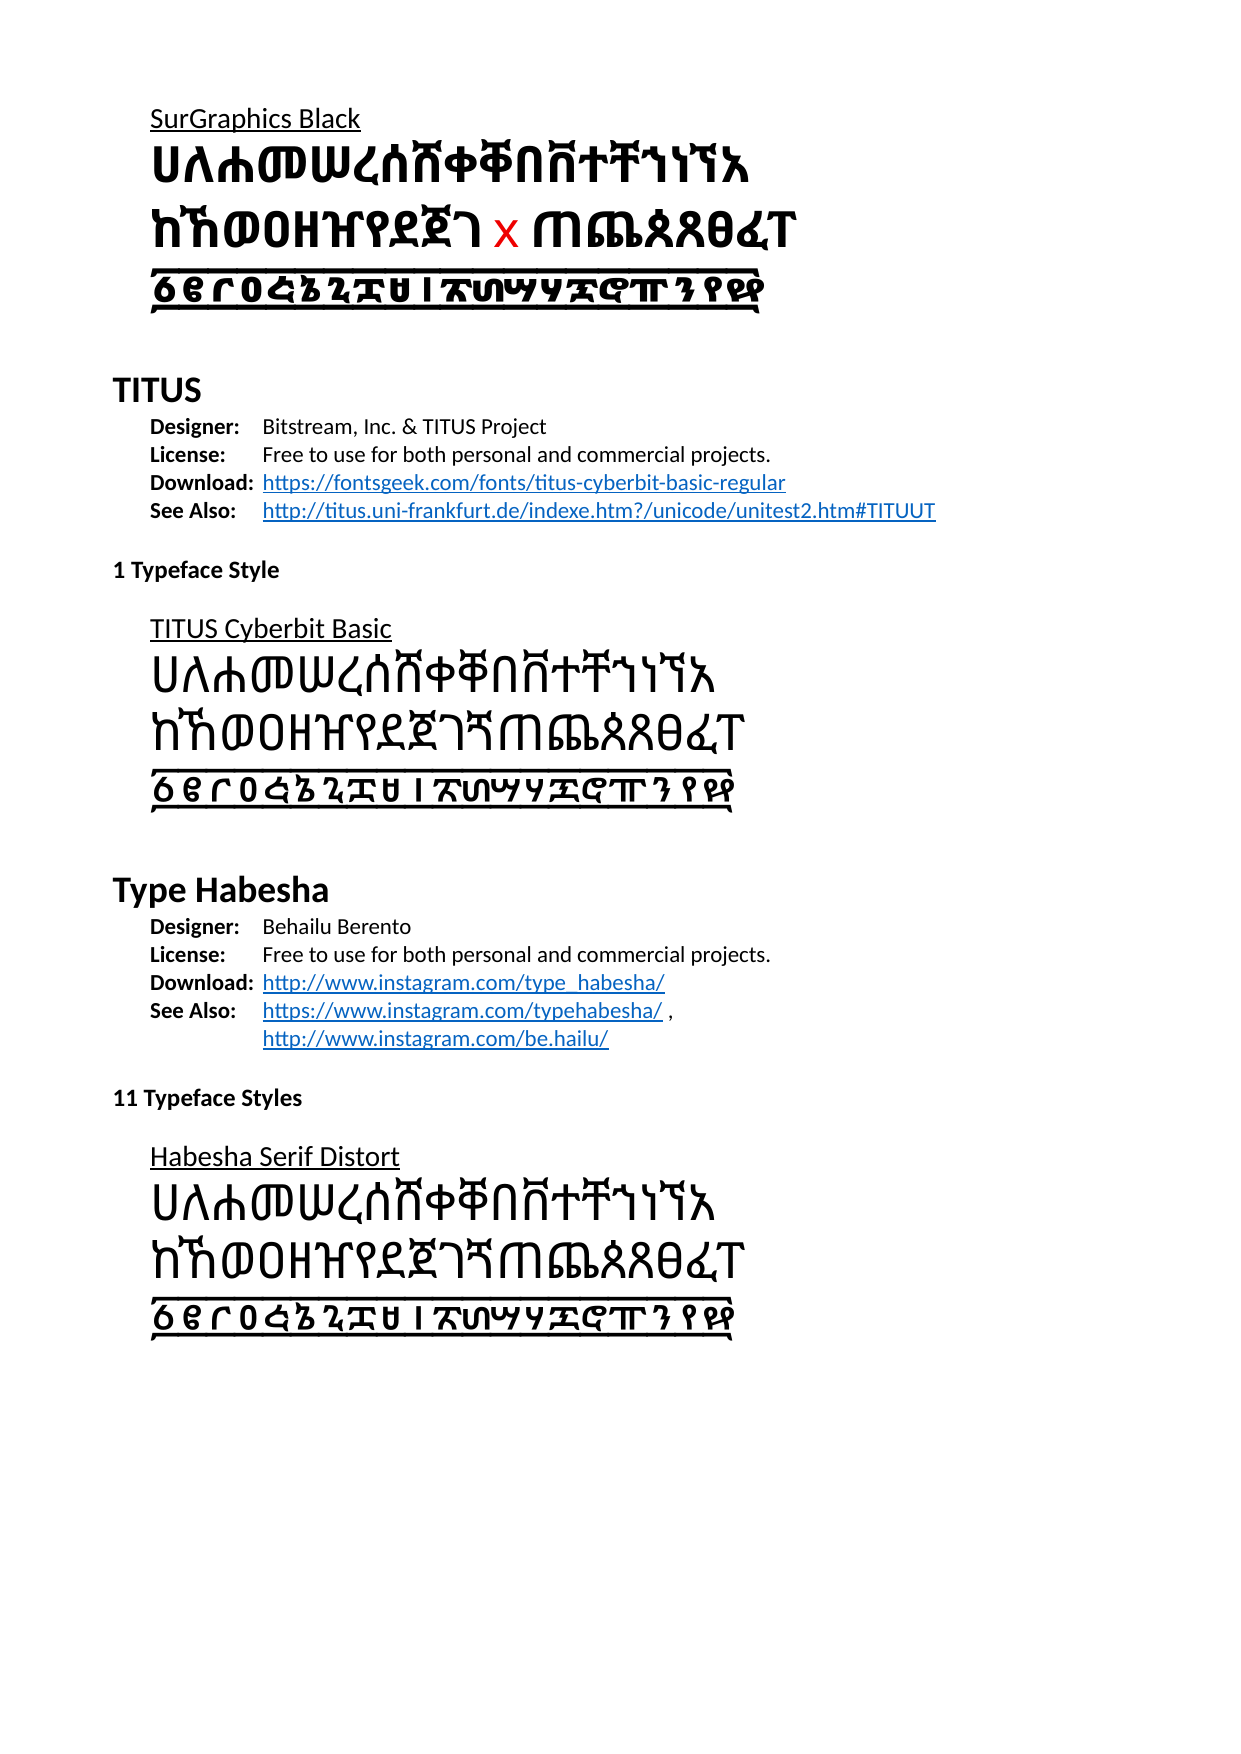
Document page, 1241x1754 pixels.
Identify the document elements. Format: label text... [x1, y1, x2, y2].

text 11 Typeface Styles [112, 1083, 1165, 1113]
text Habesha Serif Distort [150, 1138, 1165, 1174]
text ሀለሐመሠረሰሸቀቐበቨተቸኀነኘአ ከኸወዐዘዠየደጀገጘጠጨጰጸፀፈፐ ፩፪፫፬፭፮፯፰፱፲፳፴፵፶፷፸፹፺፻፼ [150, 646, 1165, 820]
text See Also: https://www.instagram.com/typehabesha/ , [150, 996, 1165, 1024]
text See Also: http://titus.uni-frankfurt.de/indexe.htm?/unicode/unitest2.htm#TITUUT [150, 496, 1165, 524]
text http://www.instagram.com/be.hailu/ [225, 1024, 1165, 1052]
text SurGraphics Black [150, 100, 1165, 136]
text TITUS Cyberbit Basic [150, 610, 1165, 646]
text TITUS [112, 366, 1165, 412]
text 1 Typeface Style [112, 554, 1165, 585]
text ሀለሐመሠረሰሸቀቐበቨተቸኀነኘአ ከኸወዐዘዠየደጀገxጠጨጰጸፀፈፐ ፩፪፫፬፭፮፯፰፱፲፳፴፵፶፷፸፹፺፻፼ [150, 136, 1165, 320]
text Designer: Bitstream, Inc. & TITUS Project License: Free to use for both personal and commercial projects. Download: https://fontsgeek.com/fonts/titus-cyberbit-basic-regular [150, 412, 1165, 496]
text Type Habesha [112, 866, 1165, 912]
text Designer: Behailu Berento License: Free to use for both personal and commercial projects. Download: http://www.instagram.com/type_habesha/ [150, 912, 1165, 996]
text ሀለሐመሠረሰሸቀቐበቨተቸኀነኘአ ከኸወዐዘዠየደጀገጘጠጨጰጸፀፈፐ ፩፪፫፬፭፮፯፰፱፲፳፴፵፶፷፸፹፺፻፼ [150, 1174, 1165, 1348]
